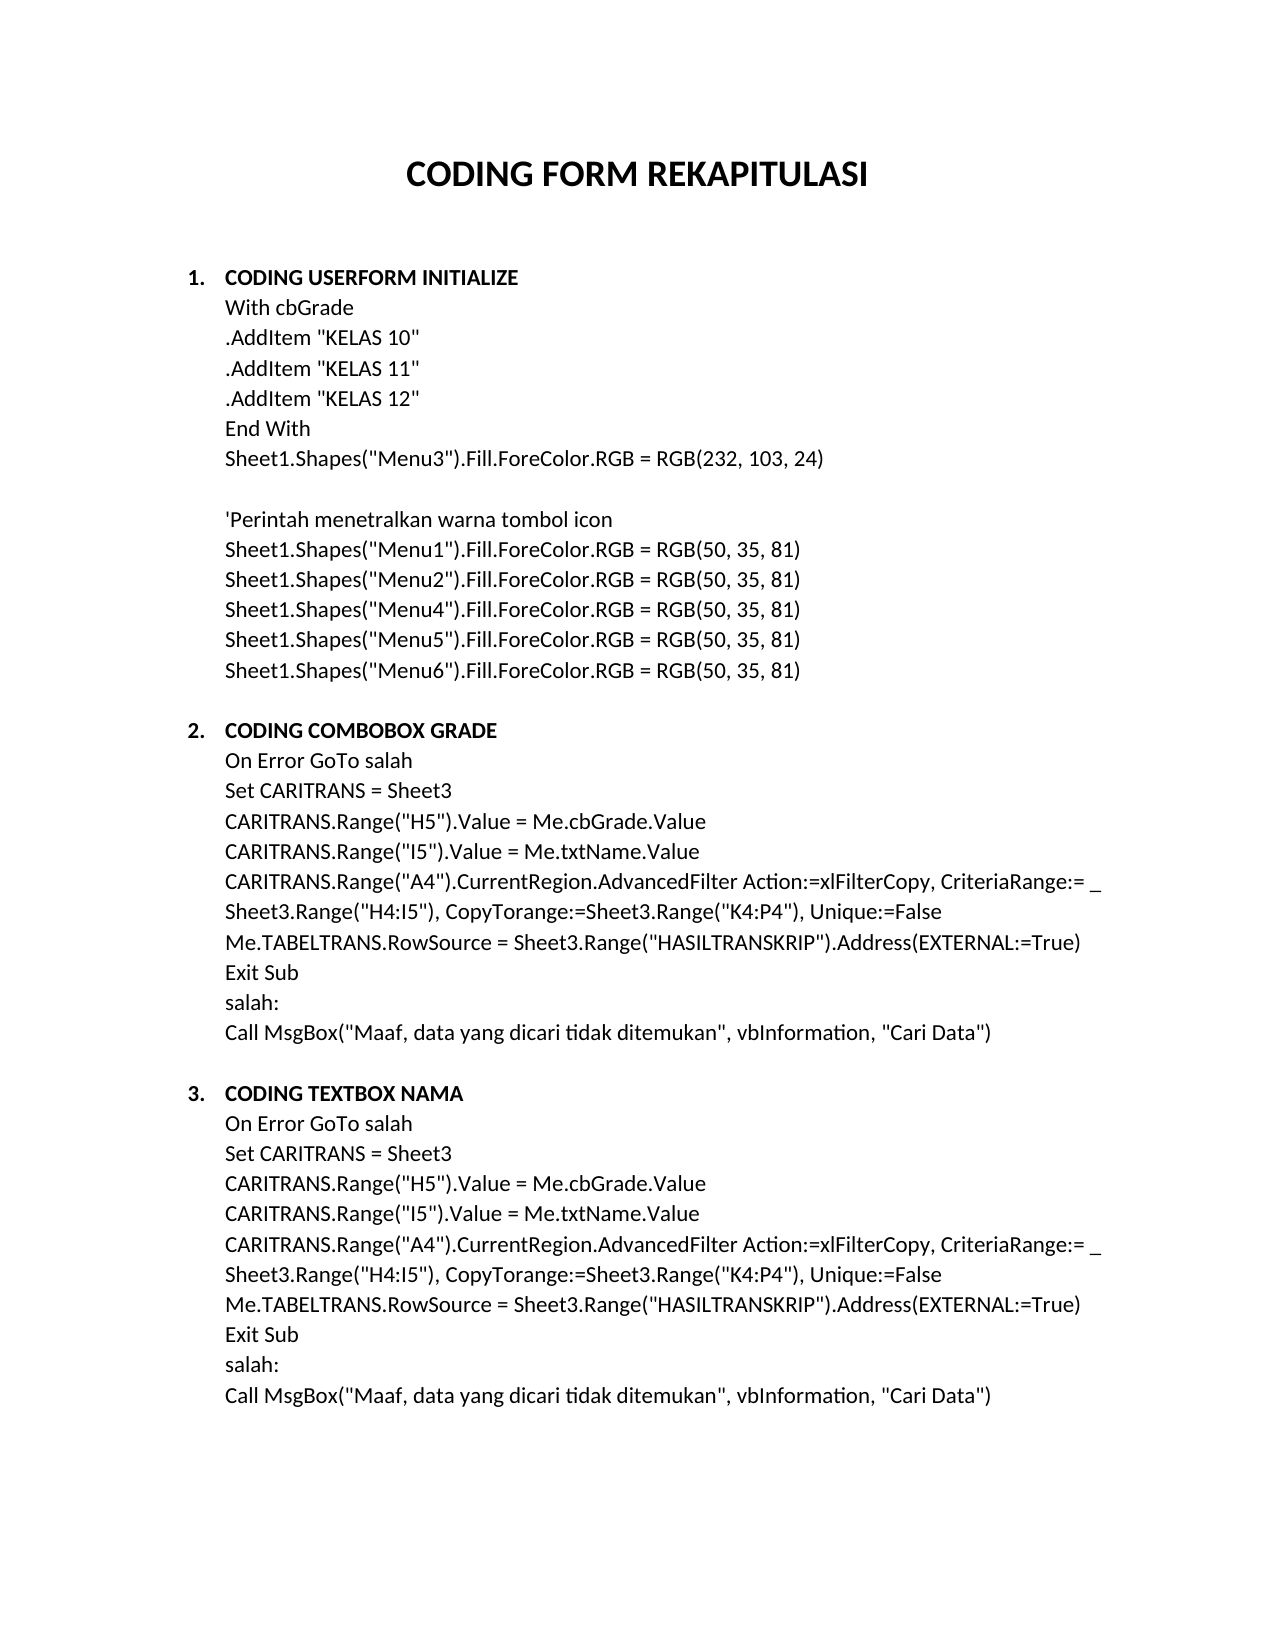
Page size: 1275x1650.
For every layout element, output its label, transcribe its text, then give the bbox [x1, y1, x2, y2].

list CODING COMBOBOX GRADE [187, 716, 1125, 744]
list CODING TEXTBOX NAMA [187, 1079, 1125, 1107]
list Me.TABELTRANS.RowSource = Sheet3.Range("HASILTRANSKRIP").Address(EXTERNAL:=True) [225, 928, 1125, 956]
list .AddItem "KELAS 12" [225, 384, 1125, 412]
list Call MsgBox("Maaf, data yang dicari tidak ditemukan", vbInformation, "Cari Data") [225, 1381, 1125, 1409]
list Sheet1.Shapes("Menu5").Fill.ForeColor.RGB = RGB(50, 35, 81) [225, 626, 1125, 653]
list Set CARITRANS = Sheet3 [225, 777, 1125, 804]
list salah: [225, 988, 1125, 1016]
text CODING FORM REKAPITULASI [150, 150, 1125, 196]
list Sheet1.Shapes("Menu2").Fill.ForeColor.RGB = RGB(50, 35, 81) [225, 565, 1125, 593]
list Me.TABELTRANS.RowSource = Sheet3.Range("HASILTRANSKRIP").Address(EXTERNAL:=True) [225, 1290, 1125, 1318]
list Sheet3.Range("H4:I5"), CopyTorange:=Sheet3.Range("K4:P4"), Unique:=False [225, 1260, 1125, 1288]
list CARITRANS.Range("H5").Value = Me.cbGrade.Value [225, 807, 1125, 835]
list CARITRANS.Range("I5").Value = Me.txtName.Value [225, 837, 1125, 865]
list Sheet1.Shapes("Menu4").Fill.ForeColor.RGB = RGB(50, 35, 81) [225, 595, 1125, 623]
list Sheet3.Range("H4:I5"), CopyTorange:=Sheet3.Range("K4:P4"), Unique:=False [225, 897, 1125, 925]
list salah: [225, 1351, 1125, 1378]
list Sheet1.Shapes("Menu1").Fill.ForeColor.RGB = RGB(50, 35, 81) [225, 535, 1125, 563]
list Exit Sub [225, 1320, 1125, 1348]
list Sheet1.Shapes("Menu3").Fill.ForeColor.RGB = RGB(232, 103, 24) [225, 444, 1125, 472]
list Sheet1.Shapes("Menu6").Fill.ForeColor.RGB = RGB(50, 35, 81) [225, 656, 1125, 684]
list With cbGrade [225, 293, 1125, 321]
list Call MsgBox("Maaf, data yang dicari tidak ditemukan", vbInformation, "Cari Data") [225, 1018, 1125, 1046]
list CARITRANS.Range("A4").CurrentRegion.AdvancedFilter Action:=xlFilterCopy, CriteriaRange:= _ [225, 867, 1125, 895]
list 'Perintah menetralkan warna tombol icon [225, 505, 1125, 533]
list On Error GoTo salah [225, 746, 1125, 774]
list End With [225, 414, 1125, 442]
list CODING USERFORM INITIALIZE [187, 263, 1125, 291]
list Exit Sub [225, 958, 1125, 986]
list CARITRANS.Range("A4").CurrentRegion.AdvancedFilter Action:=xlFilterCopy, CriteriaRange:= _ [225, 1230, 1125, 1258]
list .AddItem "KELAS 11" [225, 354, 1125, 382]
list CARITRANS.Range("H5").Value = Me.cbGrade.Value [225, 1169, 1125, 1197]
list .AddItem "KELAS 10" [225, 323, 1125, 351]
list CARITRANS.Range("I5").Value = Me.txtName.Value [225, 1199, 1125, 1227]
list Set CARITRANS = Sheet3 [225, 1139, 1125, 1167]
list On Error GoTo salah [225, 1109, 1125, 1137]
